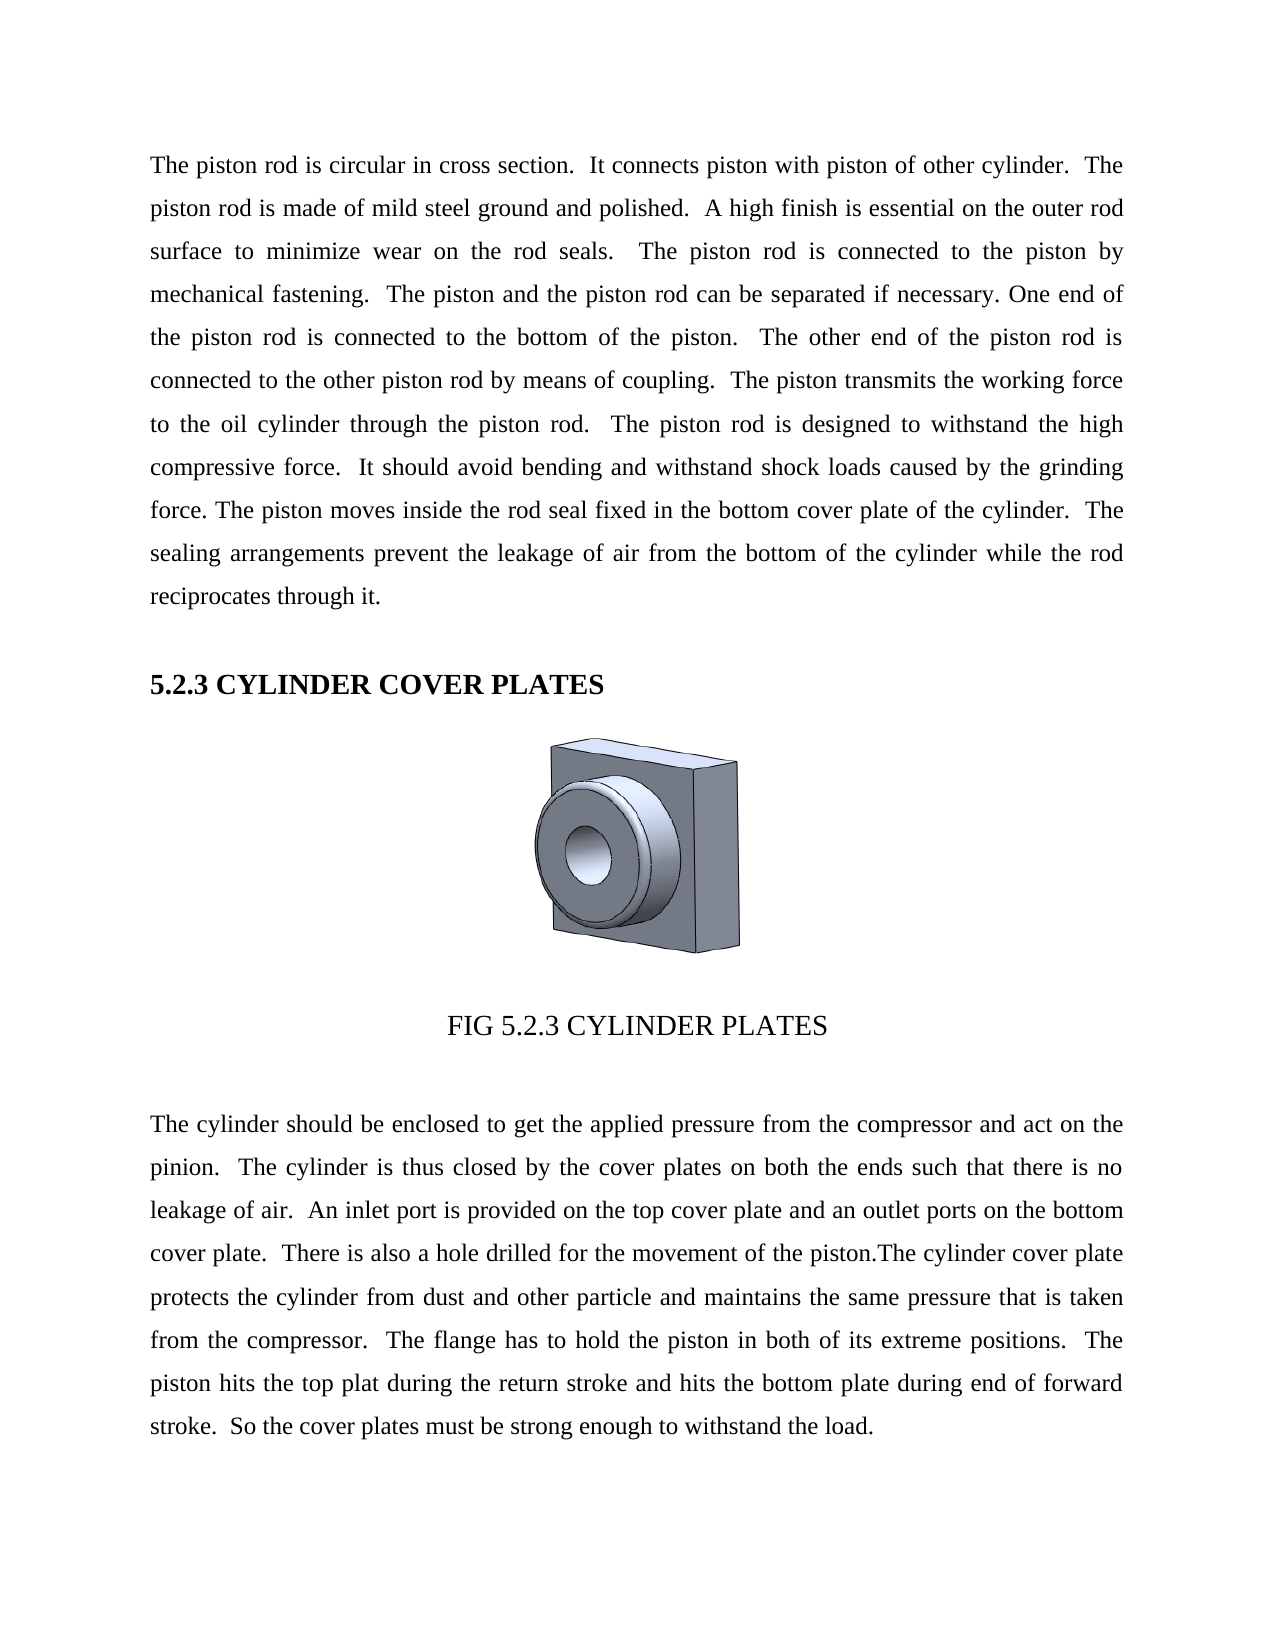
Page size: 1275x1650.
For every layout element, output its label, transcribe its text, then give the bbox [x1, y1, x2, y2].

text 5.2.3 CYLINDER COVER PLATES [150, 667, 1125, 701]
text The piston rod is circular in cross section. It connects piston with piston of other cylinder. The piston rod is made of mild steel ground and polished. A high finish is essential on the outer rod surface to minimize wear on the rod seals. The piston rod is connected to the piston by mechanical fastening. The piston and the piston rod can be separated if necessary. One end of the piston rod is connected to the bottom of the piston. The other end of the piston rod is connected to the other piston rod by means of coupling. The piston transmits the working force to the oil cylinder through the piston rod. The piston rod is designed to withstand the high compressive force. It should avoid bending and withstand shock loads caused by the grinding force. The piston moves inside the rod seal fixed in the bottom cover plate of the cylinder. The sealing arrangements prevent the leakage of air from the bottom of the cylinder while the rod reciprocates through it. [150, 150, 1125, 610]
picture [494, 717, 781, 993]
text FIG 5.2.3 CYLINDER PLATES [150, 1008, 1125, 1042]
text The cylinder should be enclosed to get the applied pressure from the compressor and act on the pinion. The cylinder is thus closed by the cover plates on both the ends such that there is no leakage of air. An inlet port is provided on the top cover plate and an outlet ports on the bottom cover plate. There is also a hole drilled for the movement of the piston.The cylinder cover plate protects the cylinder from dust and other particle and maintains the same pressure that is taken from the compressor. The flange has to hold the piston in both of its extreme positions. The piston hits the top plat during the return stroke and hits the bottom plate during end of forward stroke. So the cover plates must be strong enough to withstand the load. [150, 1109, 1125, 1440]
